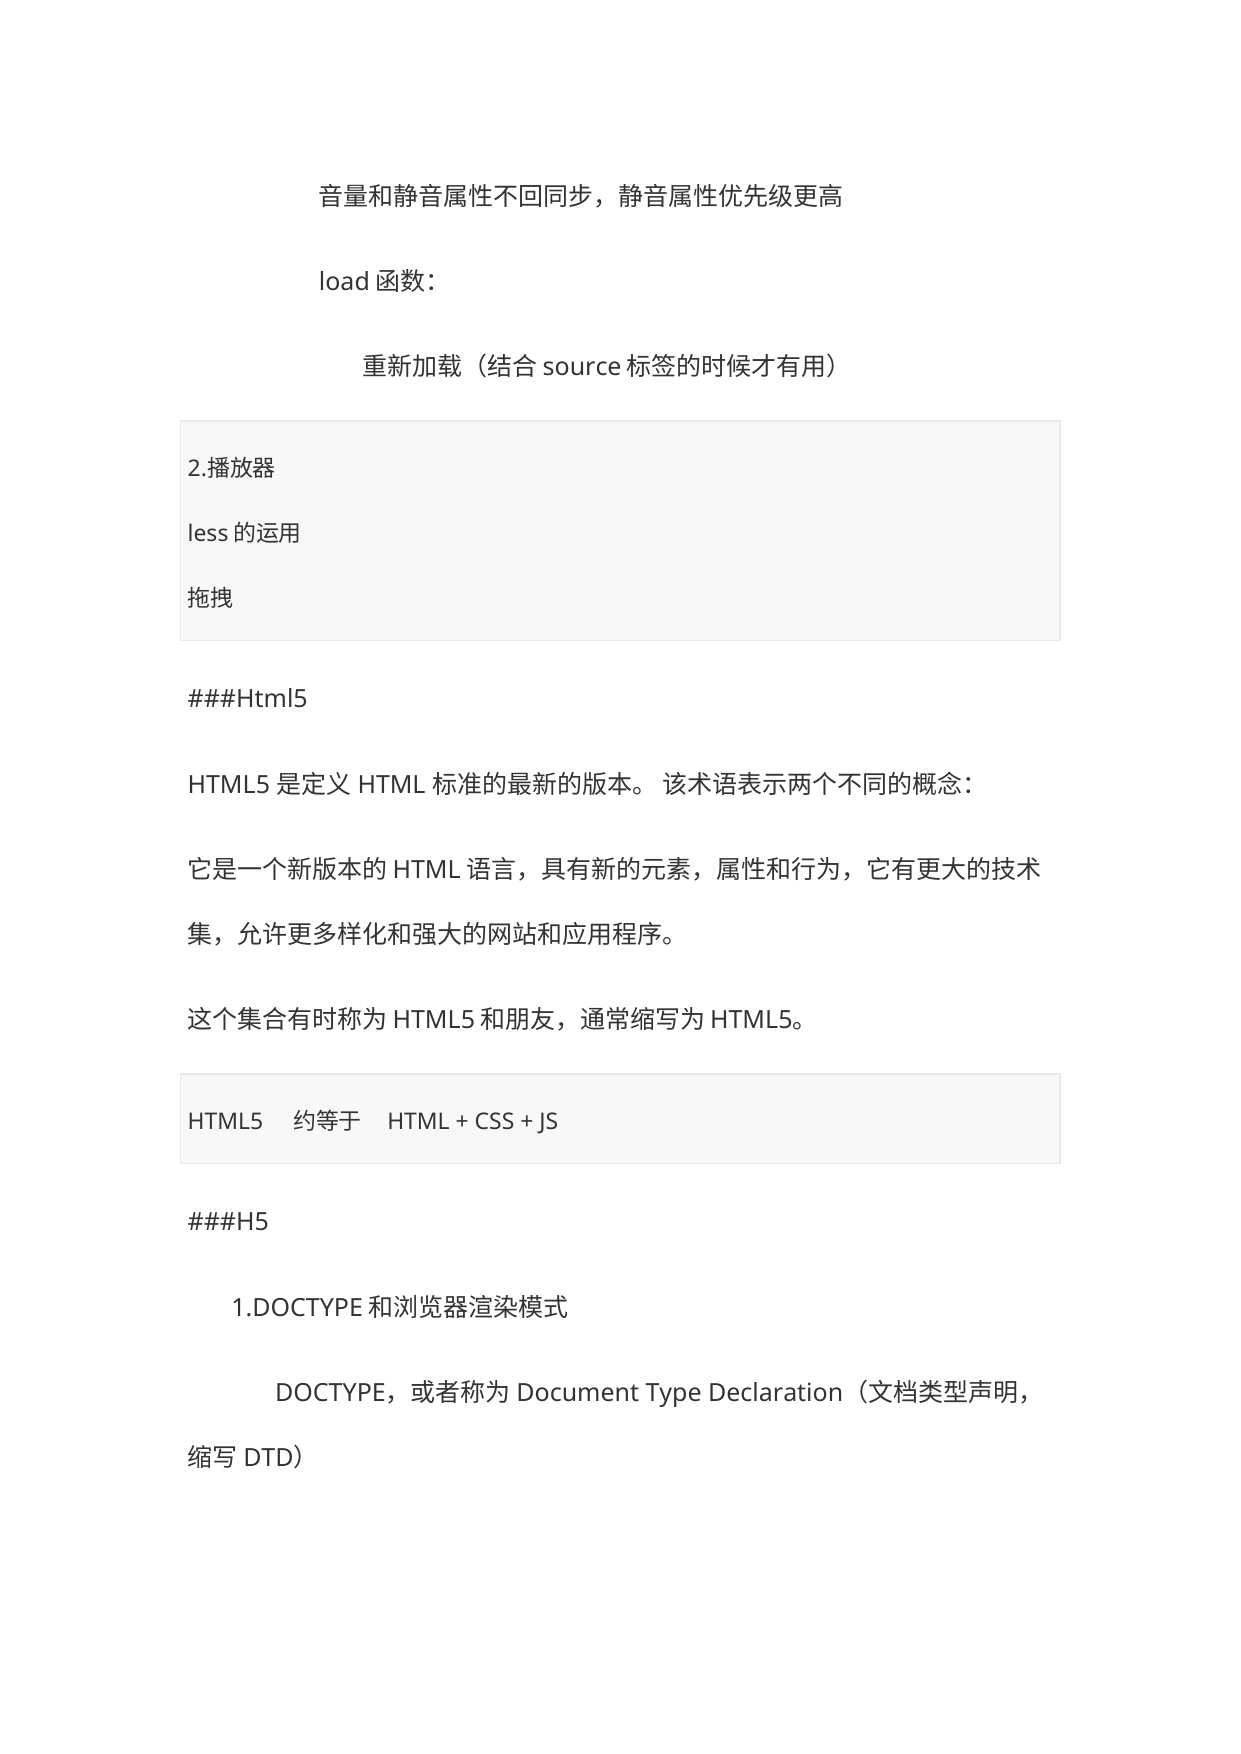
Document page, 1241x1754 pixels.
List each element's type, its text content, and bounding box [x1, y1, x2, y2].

text 音量和静音属性不回同步，静音属性优先级更高 [187, 162, 1053, 227]
text ###Html5 [187, 665, 1053, 730]
text HTML5 是定义 HTML 标准的最新的版本。 该术语表示两个不同的概念： [187, 750, 1053, 815]
text DOCTYPE，或者称为 Document Type Declaration（文档类型声明，缩写 DTD） [187, 1358, 1053, 1488]
text 1.DOCTYPE和浏览器渲染模式 [187, 1273, 1053, 1338]
text 它是一个新版本的HTML语言，具有新的元素，属性和行为，它有更大的技术集，允许更多样化和强大的网站和应用程序。 [187, 835, 1053, 965]
text load函数： [187, 247, 1053, 312]
text 重新加载（结合source标签的时候才有用） [187, 332, 1053, 397]
text HTML5 约等于 HTML + CSS + JS [181, 1075, 1059, 1163]
text 这个集合有时称为HTML5和朋友，通常缩写为HTML5。 [187, 985, 1053, 1050]
text ###H5 [187, 1188, 1053, 1253]
text 2.播放器 less的运用 拖拽 [181, 422, 1059, 640]
